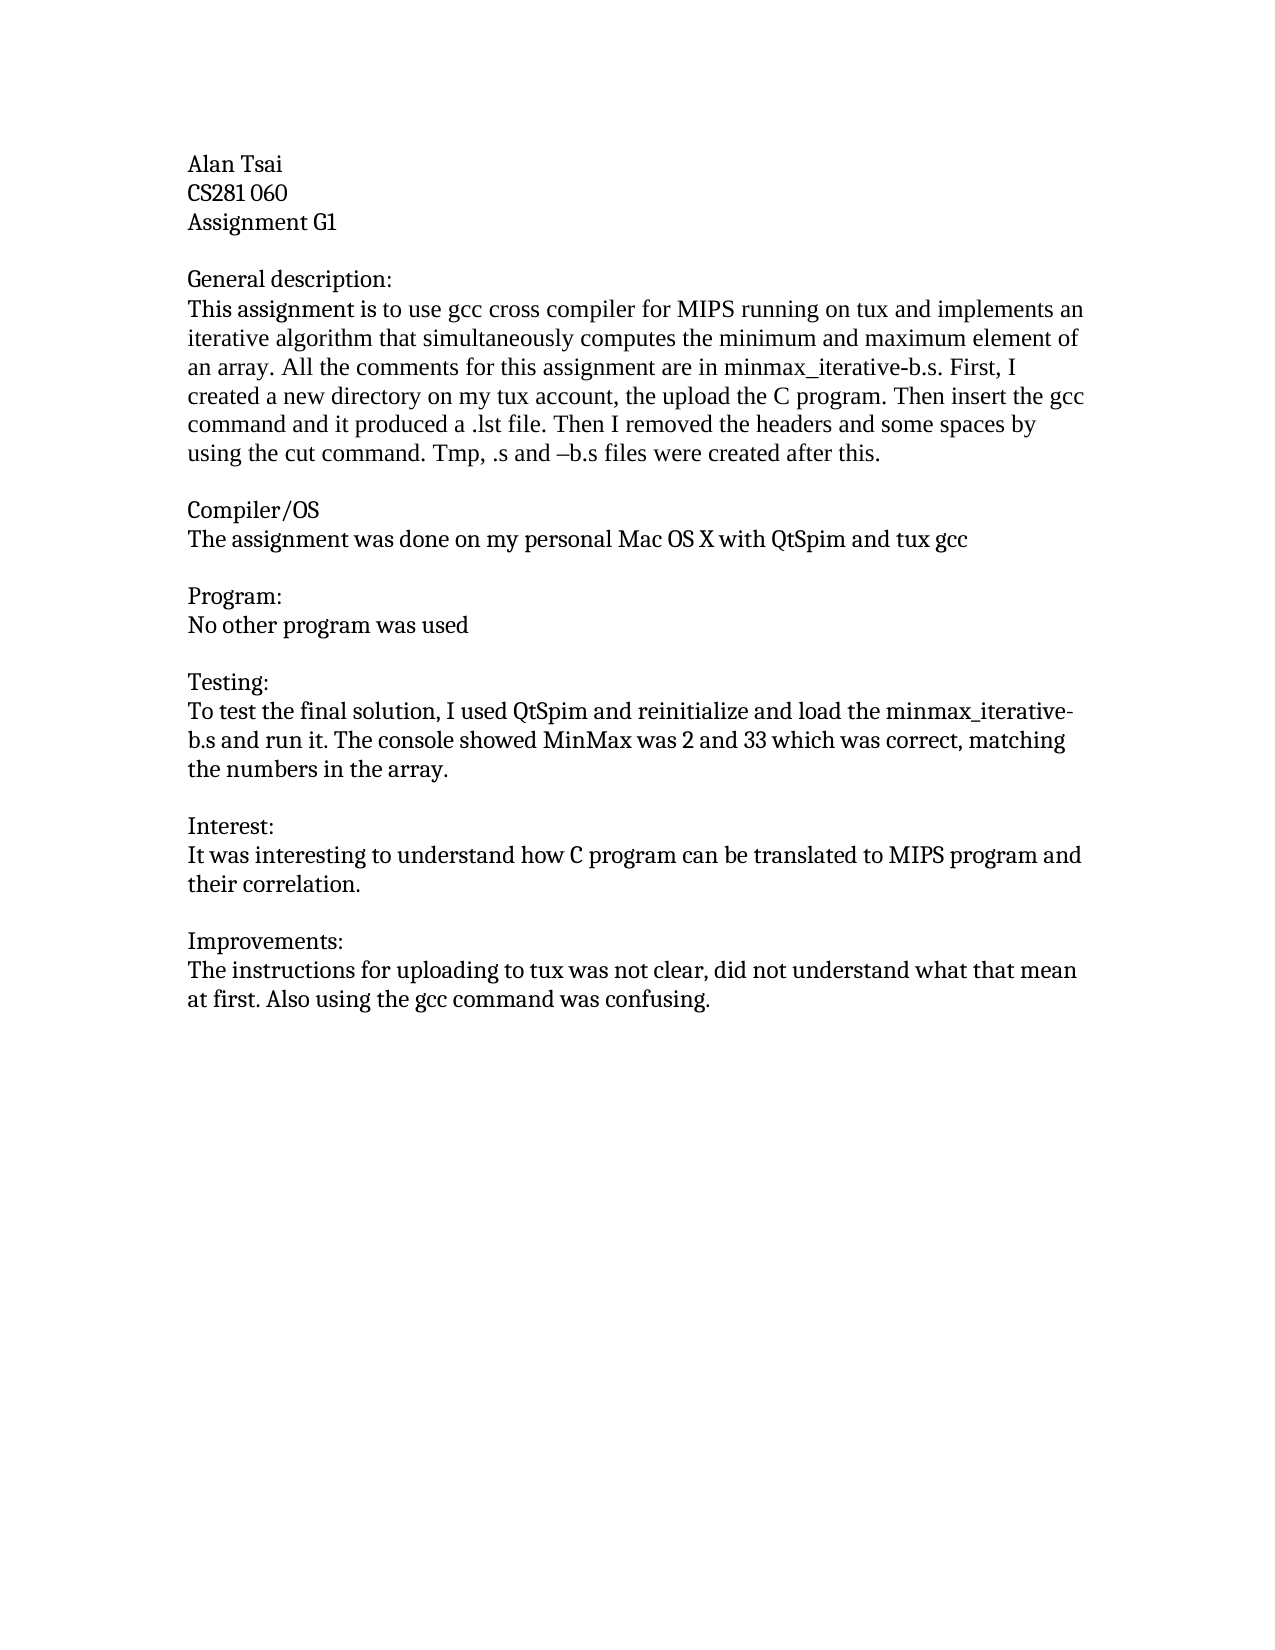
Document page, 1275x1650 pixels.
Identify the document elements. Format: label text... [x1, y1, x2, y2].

text Improvements: [187, 927, 1087, 956]
text This assignment is to use gcc cross compiler for MIPS running on tux and implements an iterative algorithm that simultaneously computes the minimum and maximum element of an array. All the comments for this assignment are in minmax_iterative-b.s. First, I created a new directory on my tux account, the upload the C program. Then insert the gcc command and it produced a .lst file. Then I removed the headers and some spaces by using the cut command. Tmp, .s and –b.s files were created after this. [187, 294, 1087, 467]
text No other program was used [187, 611, 1087, 639]
text To test the final solution, I used QtSpim and reinitialize and load the minmax_iterative-b.s and run it. The console showed MinMax was 2 and 33 which was correct, matching the numbers in the array. [187, 697, 1087, 783]
text CS281 060 [187, 179, 1087, 207]
text Assignment G1 [187, 207, 1087, 236]
text Compiler/OS [187, 496, 1087, 524]
text The assignment was done on my personal Mac OS X with QtSpim and tux gcc [187, 524, 1087, 553]
text Interest: [187, 812, 1087, 841]
text It was interesting to understand how C program can be translated to MIPS program and their correlation. [187, 841, 1087, 898]
text Testing: [187, 668, 1087, 697]
text The instructions for uploading to tux was not clear, did not understand what that mean at first. Also using the gcc command was confusing. [187, 956, 1087, 1013]
text Program: [187, 582, 1087, 611]
text Alan Tsai [187, 150, 1087, 179]
text General description: [187, 265, 1087, 294]
